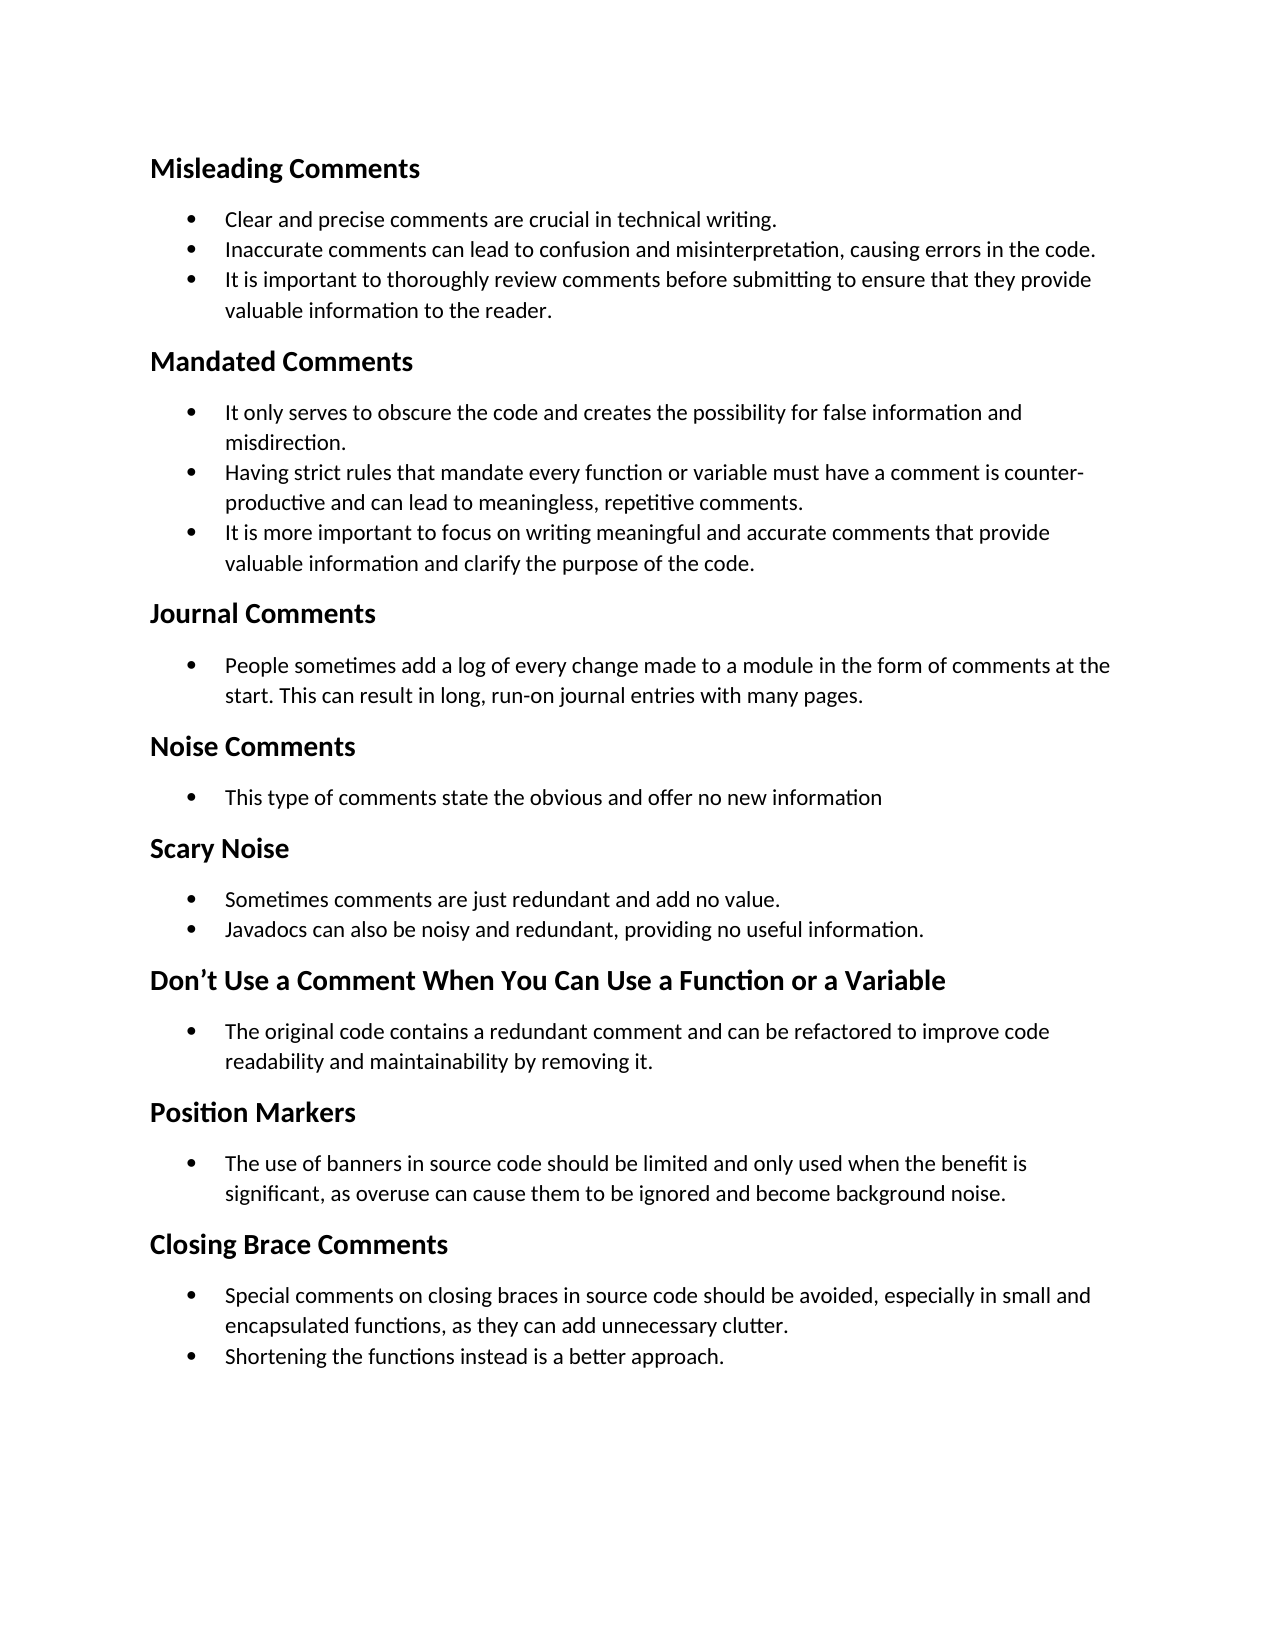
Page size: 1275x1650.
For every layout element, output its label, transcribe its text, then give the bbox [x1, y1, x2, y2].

text Mandated Comments [150, 343, 1125, 378]
list This type of comments state the obvious and offer no new information [187, 783, 1125, 811]
text Closing Brace Comments [150, 1226, 1125, 1262]
text Scary Noise [150, 830, 1125, 865]
list It is important to thoroughly review comments before submitting to ensure that they provide valuable information to the reader. [187, 266, 1125, 324]
text Don’t Use a Comment When You Can Use a Function or a Variable [150, 962, 1125, 998]
list Clear and precise comments are crucial in technical writing. [187, 205, 1125, 233]
text Misleading Comments [150, 150, 1125, 186]
list Having strict rules that mandate every function or variable must have a comment is counter-productive and can lead to meaningless, repetitive comments. [187, 458, 1125, 516]
list Javadocs can also be noisy and redundant, providing no useful information. [187, 915, 1125, 943]
list Inaccurate comments can lead to confusion and misinterpretation, causing errors in the code. [187, 235, 1125, 263]
list People sometimes add a log of every change made to a module in the form of comments at the start. This can result in long, run-on journal entries with many pages. [187, 651, 1125, 709]
list The use of banners in source code should be limited and only used when the benefit is significant, as overuse can cause them to be ignored and become background noise. [187, 1149, 1125, 1207]
list The original code contains a redundant comment and can be refactored to improve code readability and maintainability by removing it. [187, 1017, 1125, 1075]
list It only serves to obscure the code and creates the possibility for false information and misdirection. [187, 398, 1125, 456]
text Position Markers [150, 1094, 1125, 1130]
list It is more important to focus on writing meaningful and accurate comments that provide valuable information and clarify the purpose of the code. [187, 518, 1125, 577]
list Sometimes comments are just redundant and add no value. [187, 885, 1125, 913]
text Journal Comments [150, 596, 1125, 631]
list Special comments on closing braces in source code should be avoided, especially in small and encapsulated functions, as they can add unnecessary clutter. [187, 1281, 1125, 1340]
list Shortening the functions instead is a better approach. [187, 1342, 1125, 1370]
text Noise Comments [150, 728, 1125, 763]
